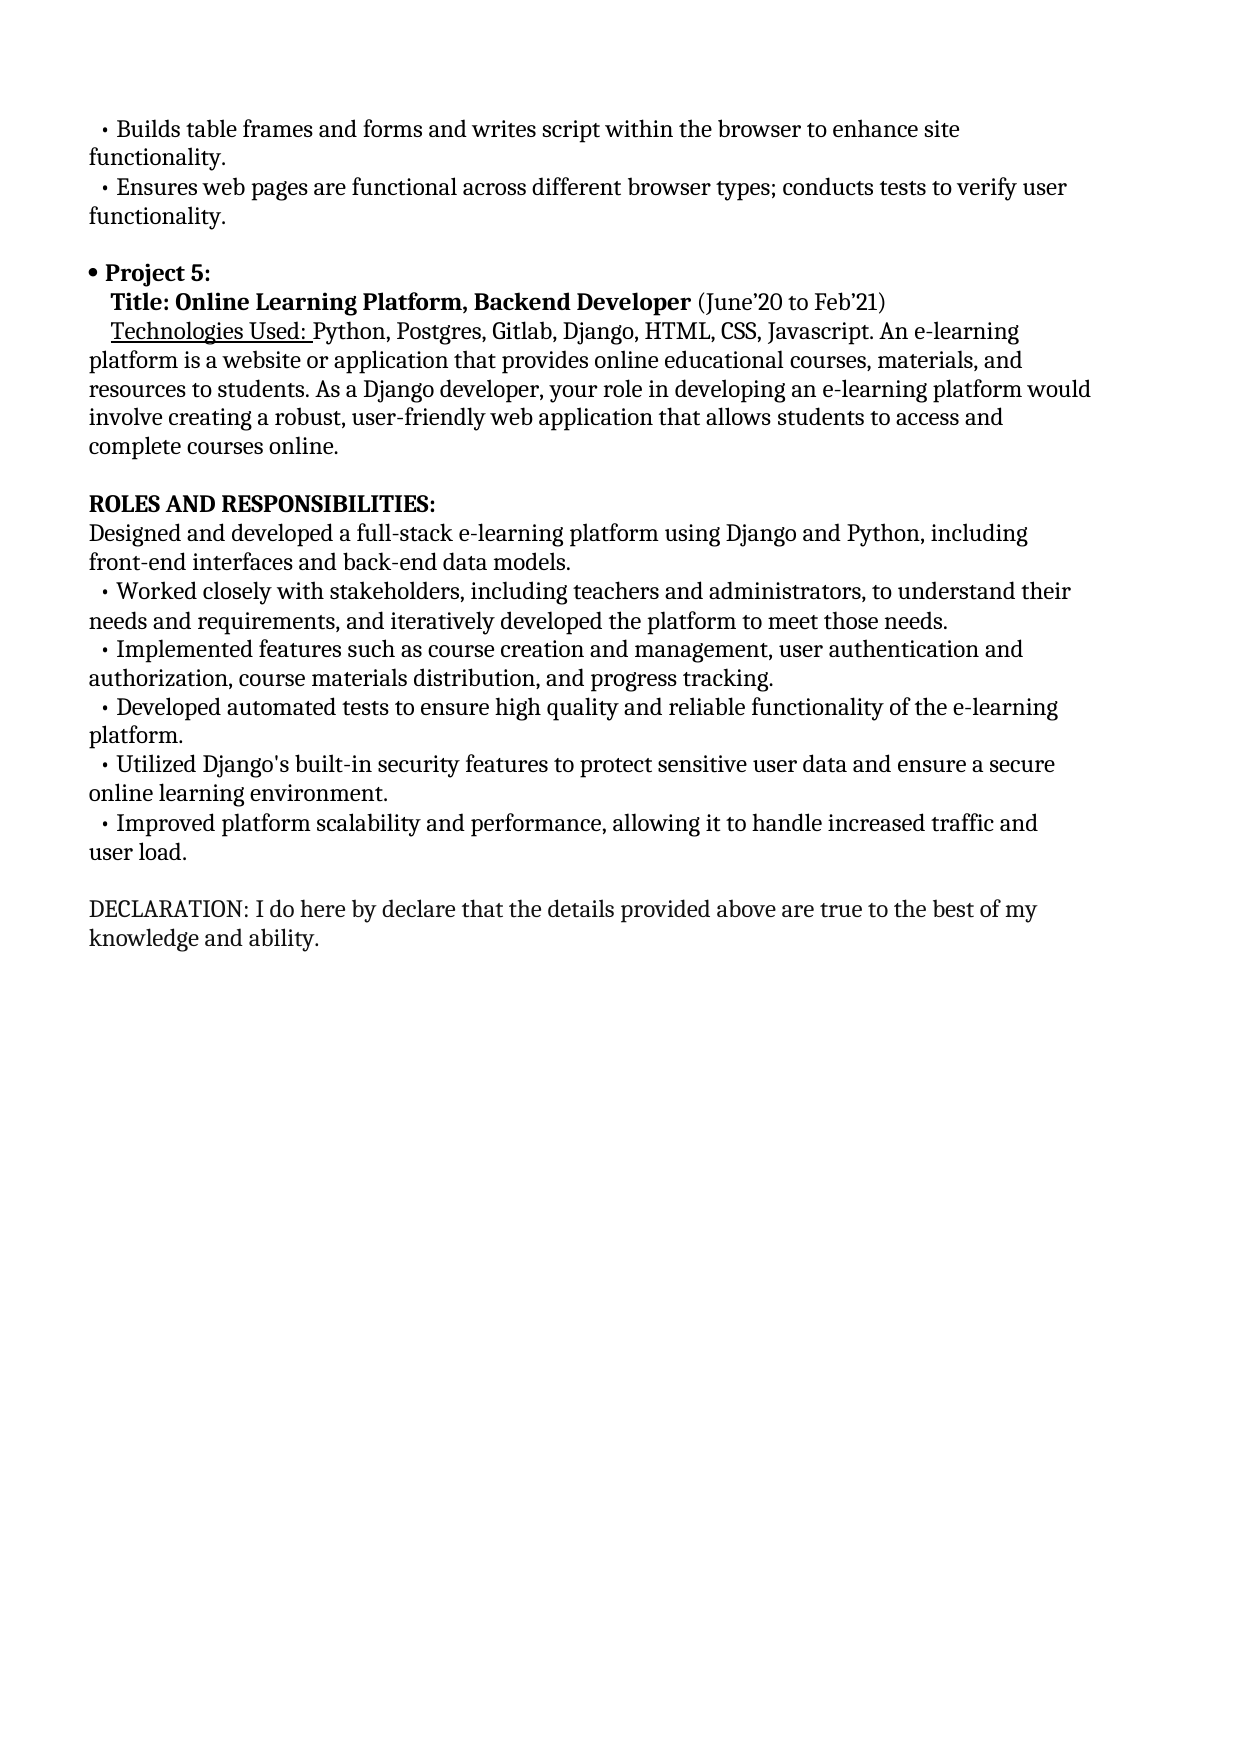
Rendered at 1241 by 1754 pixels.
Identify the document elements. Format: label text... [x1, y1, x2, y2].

list Ensures web pages are functional across different browser types; conducts tests to verify user [99, 172, 1128, 201]
list Utilized Django's built-in security features to protect sensitive user data and ensure a secure online learning environment. [88, 750, 1095, 808]
list Builds table frames and forms and writes script within the browser to enhance site functionality. [88, 114, 996, 172]
list Improved platform scalability and performance, allowing it to handle increased traffic and [99, 808, 1128, 837]
list Worked closely with stakeholders, including teachers and administrators, to understand their [99, 576, 1128, 606]
text user load. [88, 837, 1128, 866]
subtitle ROLES AND RESPONSIBILITIES: [88, 489, 1128, 519]
text needs and requirements, and iteratively developed the platform to meet those needs. [88, 606, 1128, 635]
list Implemented features such as course creation and management, user authentication and authorization, course materials distribution, and progress tracking. [88, 635, 1060, 692]
subtitle Project 5: [88, 259, 1128, 288]
text Technologies Used: Python, Postgres, Gitlab, Django, HTML, CSS, Javascript. An e-learning platform is a website or application that provides online educational courses, materials, and resources to students. As a Django developer, your role in developing an e-learning platform would involve creating a robust, user-friendly web application that allows students to access and complete courses online. [88, 317, 1101, 461]
list Developed automated tests to ensure high quality and reliable functionality of the e-learning platform. [88, 693, 1097, 750]
text DECLARATION: I do here by declare that the details provided above are true to the best of my knowledge and ability. [88, 895, 1128, 953]
text Designed and developed a full-stack e-learning platform using Django and Python, including front-end interfaces and back-end data models. [88, 519, 1066, 576]
text Title: Online Learning Platform, Backend Developer (June’20 to Feb’21) [110, 288, 1128, 317]
text functionality. [88, 201, 1128, 231]
